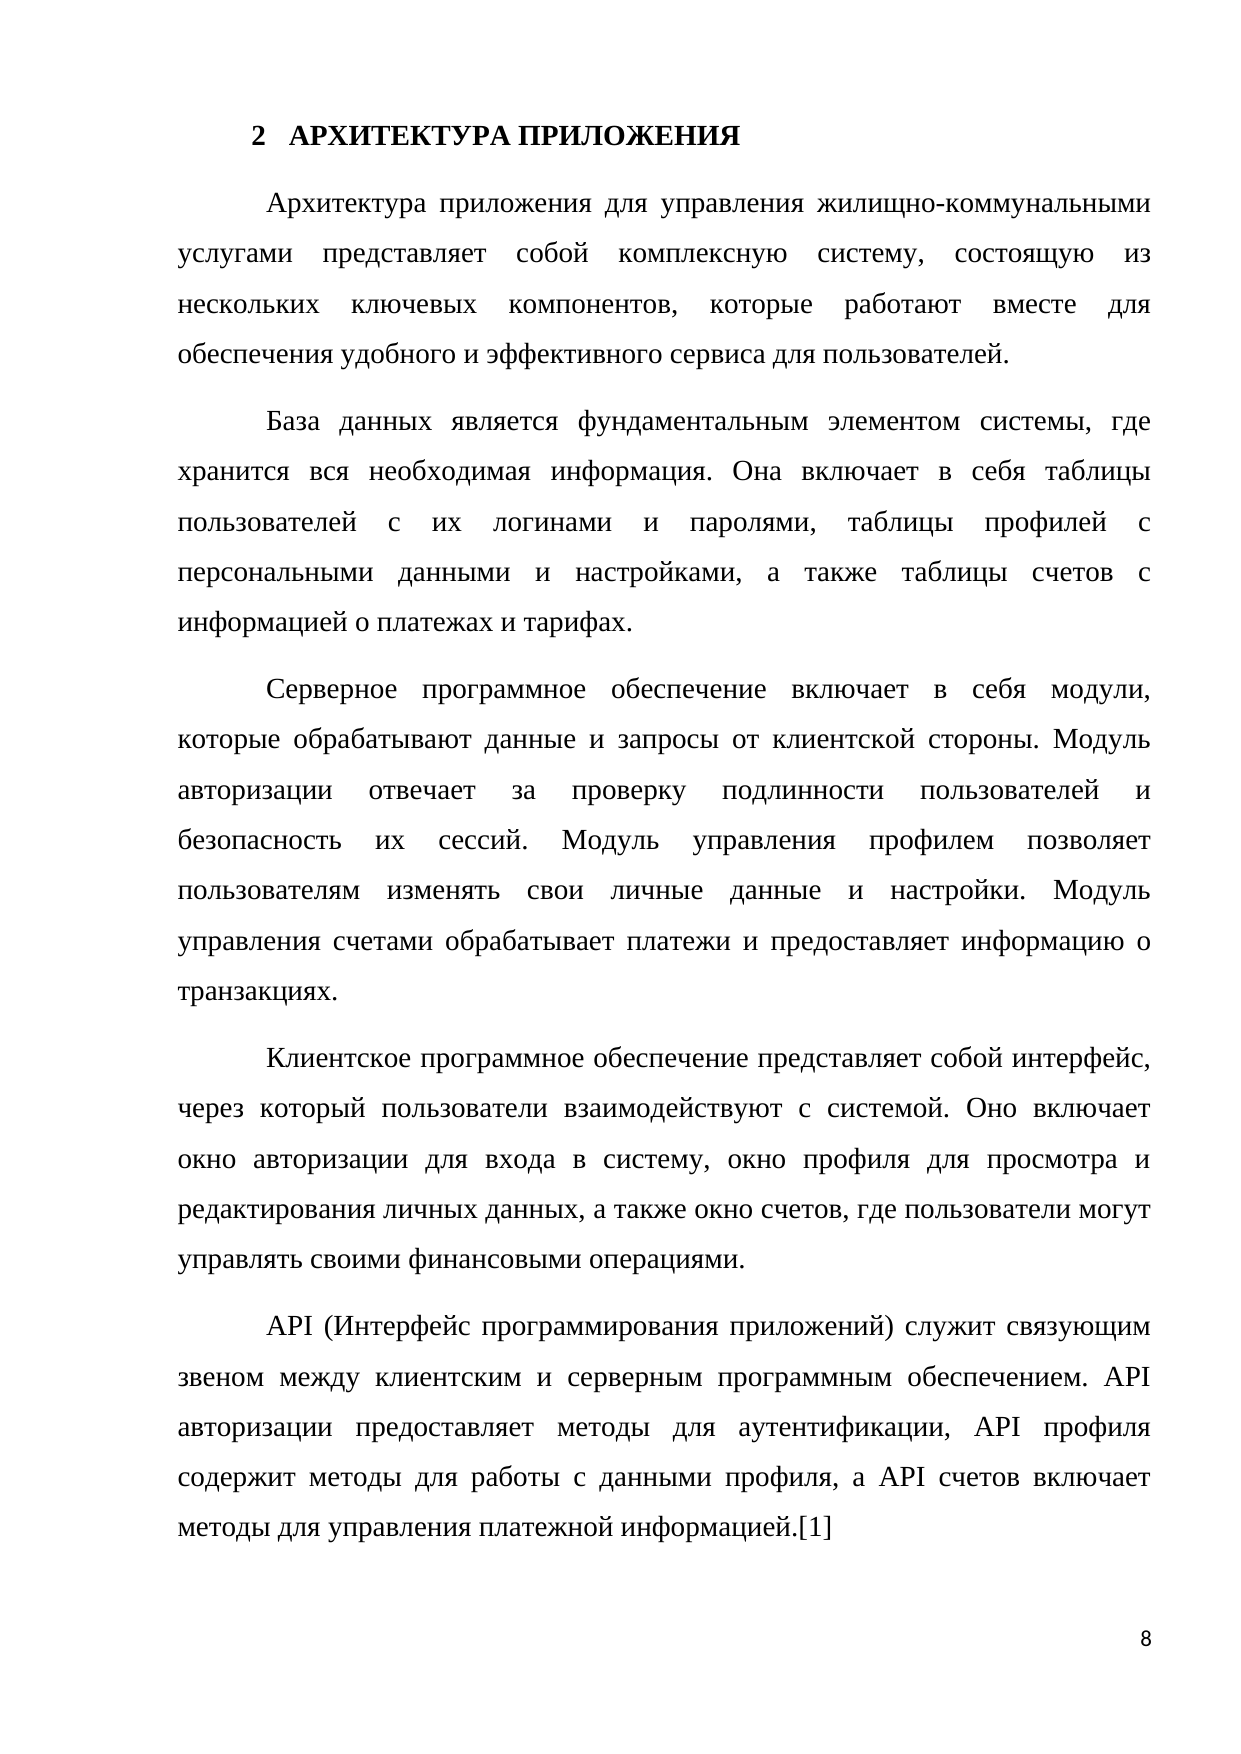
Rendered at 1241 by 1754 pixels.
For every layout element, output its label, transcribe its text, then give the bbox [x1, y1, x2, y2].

text API (Интерфейс программирования приложений) служит связующим звеном между клиентским и серверным программным обеспечением. API авторизации предоставляет методы для аутентификации, API профиля содержит методы для работы с данными профиля, а API счетов включает методы для управления платежной информацией.[1] [177, 1308, 1152, 1543]
text База данных является фундаментальным элементом системы, где хранится вся необходимая информация. Она включает в себя таблицы пользователей с их логинами и паролями, таблицы профилей с персональными данными и настройками, а также таблицы счетов с информацией о платежах и тарифах. [177, 403, 1152, 638]
subtitle АРХИТЕКТУРА ПРИЛОЖЕНИЯ [251, 118, 1152, 152]
text Архитектура приложения для управления жилищно-коммунальными услугами представляет собой комплексную систему, состоящую из нескольких ключевых компонентов, которые работают вместе для обеспечения удобного и эффективного сервиса для пользователей. [177, 185, 1152, 369]
text Клиентское программное обеспечение представляет собой интерфейс, через который пользователи взаимодействуют с системой. Оно включает окно авторизации для входа в систему, окно профиля для просмотра и редактирования личных данных, а также окно счетов, где пользователи могут управлять своими финансовыми операциями. [177, 1040, 1152, 1275]
text Серверное программное обеспечение включает в себя модули, которые обрабатывают данные и запросы от клиентской стороны. Модуль авторизации отвечает за проверку подлинности пользователей и безопасность их сессий. Модуль управления профилем позволяет пользователям изменять свои личные данные и настройки. Модуль управления счетами обрабатывает платежи и предоставляет информацию о транзакциях. [177, 671, 1152, 1007]
